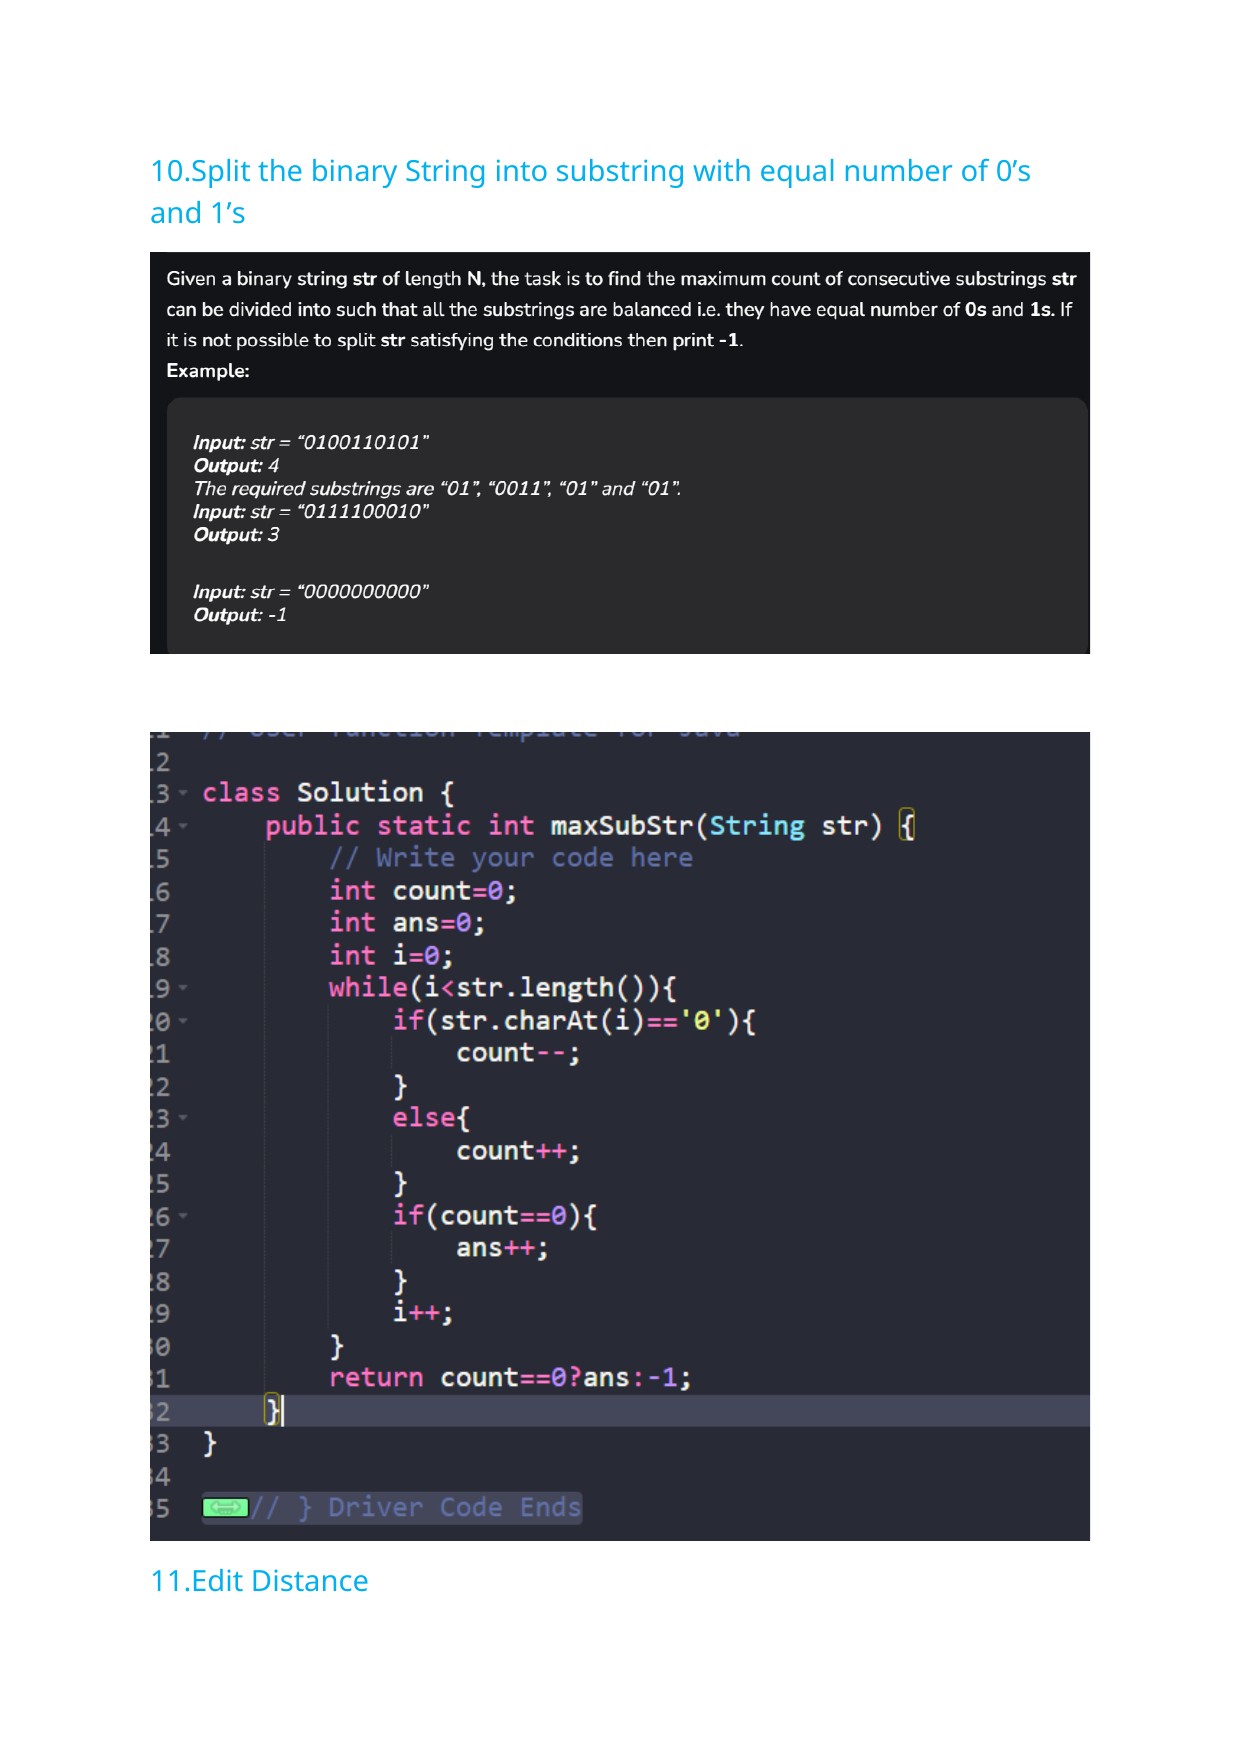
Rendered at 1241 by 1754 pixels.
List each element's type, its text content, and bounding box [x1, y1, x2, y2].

text 11.Edit Distance [150, 1560, 1090, 1599]
picture [150, 732, 1091, 1541]
picture [150, 252, 1091, 654]
text 10.Split the binary String into substring with equal number of 0’s and 1’s [150, 150, 1090, 232]
